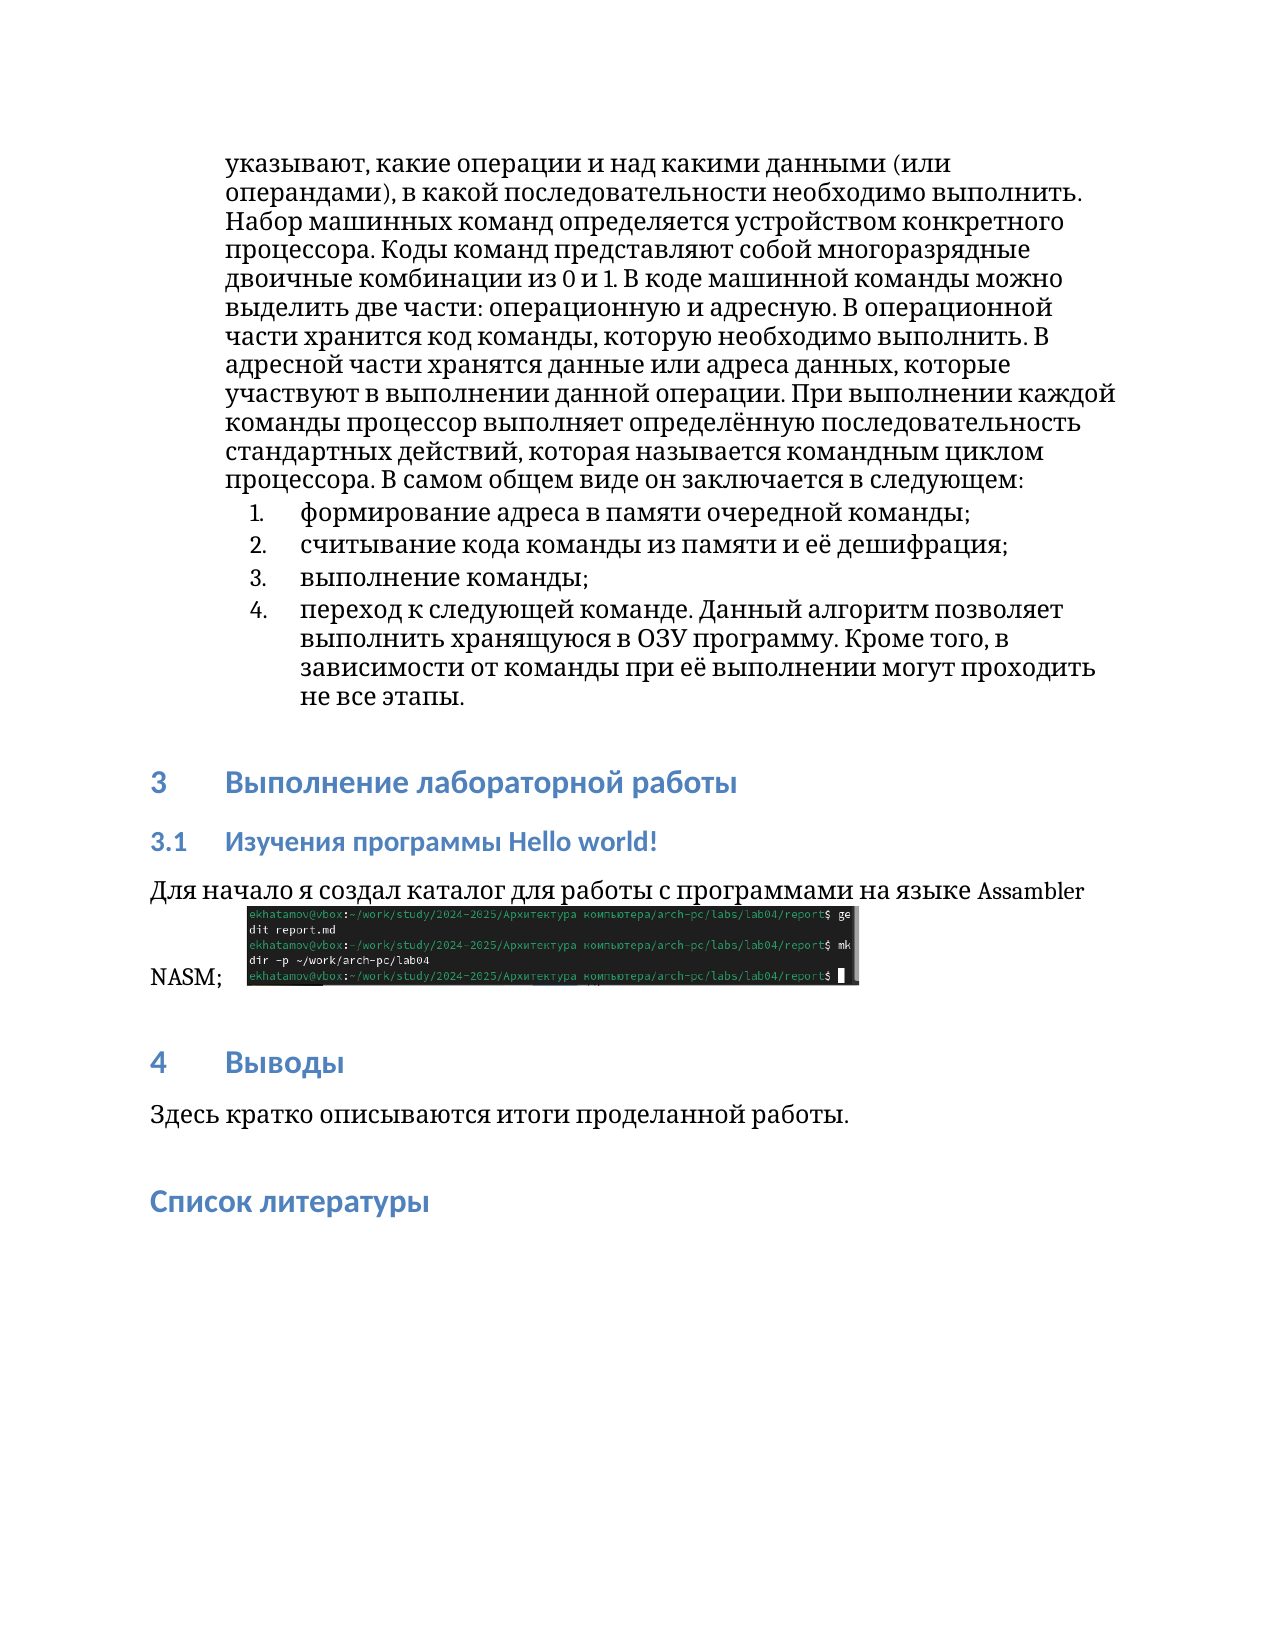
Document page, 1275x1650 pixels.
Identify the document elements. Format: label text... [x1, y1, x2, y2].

list переход к следующей команде. Данный алгоритм позволяет выполнить хранящуюся в ОЗУ программу. Кроме того, в зависимости от команды при её выполнении могут проходить не все этапы. [250, 596, 1125, 711]
subtitle 3 Выполнение лабораторной работы [150, 761, 1125, 802]
list формирование адреса в памяти очередной команды; [250, 499, 1125, 527]
text Здесь кратко описываются итоги проделанной работы. [150, 1101, 1125, 1130]
picture [246, 906, 860, 986]
subtitle 4 Выводы [150, 1041, 1125, 1082]
list считывание кода команды из памяти и её дешифрация; [250, 531, 1125, 560]
subtitle 3.1 Изучения программы Hello world! [150, 823, 1125, 858]
list выполнение команды; [250, 564, 1125, 592]
subtitle Список литературы [150, 1180, 1125, 1220]
